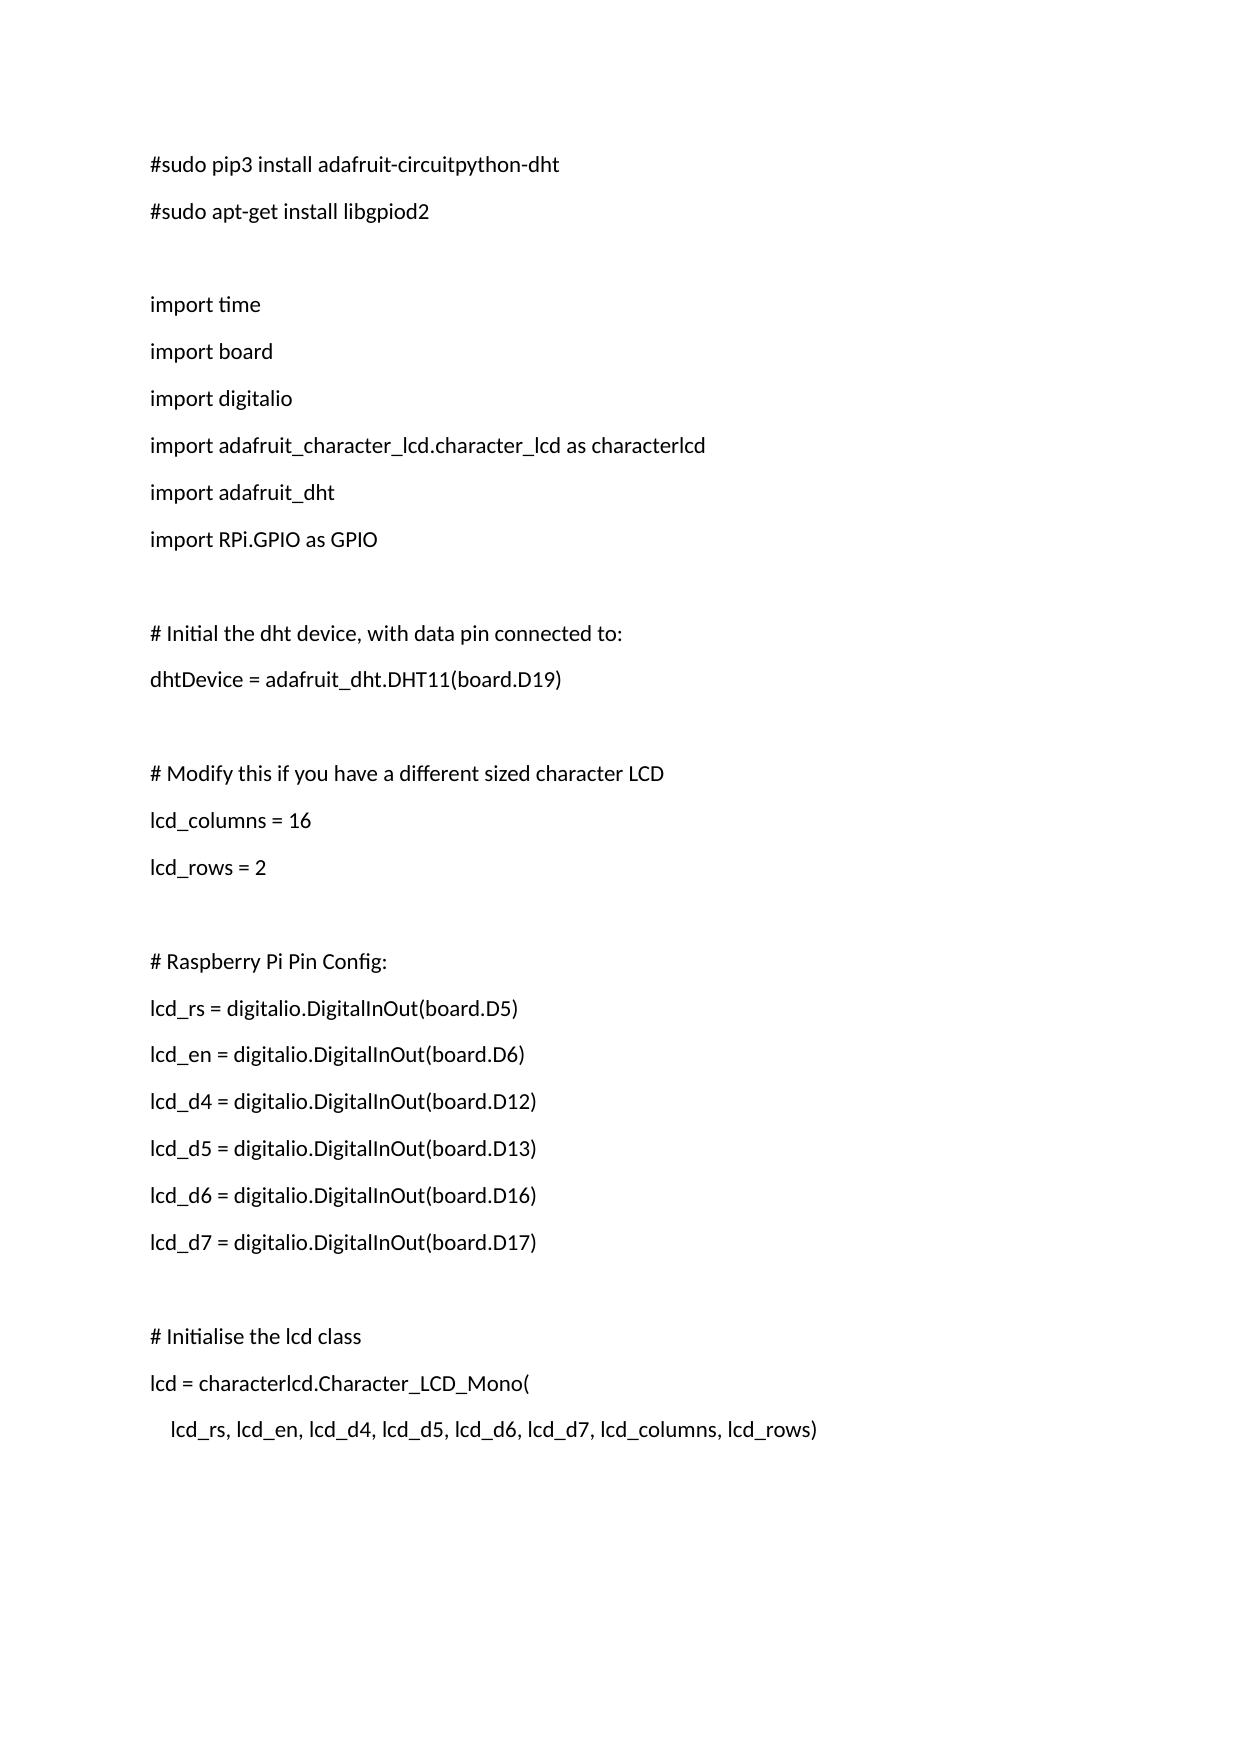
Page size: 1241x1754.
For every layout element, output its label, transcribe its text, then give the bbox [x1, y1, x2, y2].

text import RPi.GPIO as GPIO [150, 525, 1090, 553]
text dhtDevice = adafruit_dht.DHT11(board.D19) [150, 666, 1090, 694]
text # Initial the dht device, with data pin connected to: [150, 619, 1090, 647]
text lcd_d6 = digitalio.DigitalInOut(board.D16) [150, 1181, 1090, 1209]
text lcd_d5 = digitalio.DigitalInOut(board.D13) [150, 1134, 1090, 1162]
text # Initialise the lcd class [150, 1322, 1090, 1350]
text # Raspberry Pi Pin Config: [150, 947, 1090, 975]
text import time [150, 291, 1090, 319]
text # Modify this if you have a different sized character LCD [150, 759, 1090, 787]
text lcd_rs = digitalio.DigitalInOut(board.D5) [150, 994, 1090, 1022]
text import board [150, 337, 1090, 366]
text #sudo pip3 install adafruit-circuitpython-dht [150, 150, 1090, 178]
text lcd = characterlcd.Character_LCD_Mono( [150, 1369, 1090, 1397]
text lcd_en = digitalio.DigitalInOut(board.D6) [150, 1041, 1090, 1069]
text lcd_d7 = digitalio.DigitalInOut(board.D17) [150, 1228, 1090, 1256]
text import digitalio [150, 384, 1090, 412]
text #sudo apt-get install libgpiod2 [150, 197, 1090, 225]
text lcd_rows = 2 [150, 853, 1090, 881]
text import adafruit_character_lcd.character_lcd as characterlcd [150, 431, 1090, 459]
text import adafruit_dht [150, 478, 1090, 506]
text lcd_rs, lcd_en, lcd_d4, lcd_d5, lcd_d6, lcd_d7, lcd_columns, lcd_rows) [150, 1416, 1090, 1444]
text lcd_d4 = digitalio.DigitalInOut(board.D12) [150, 1087, 1090, 1116]
text lcd_columns = 16 [150, 806, 1090, 834]
